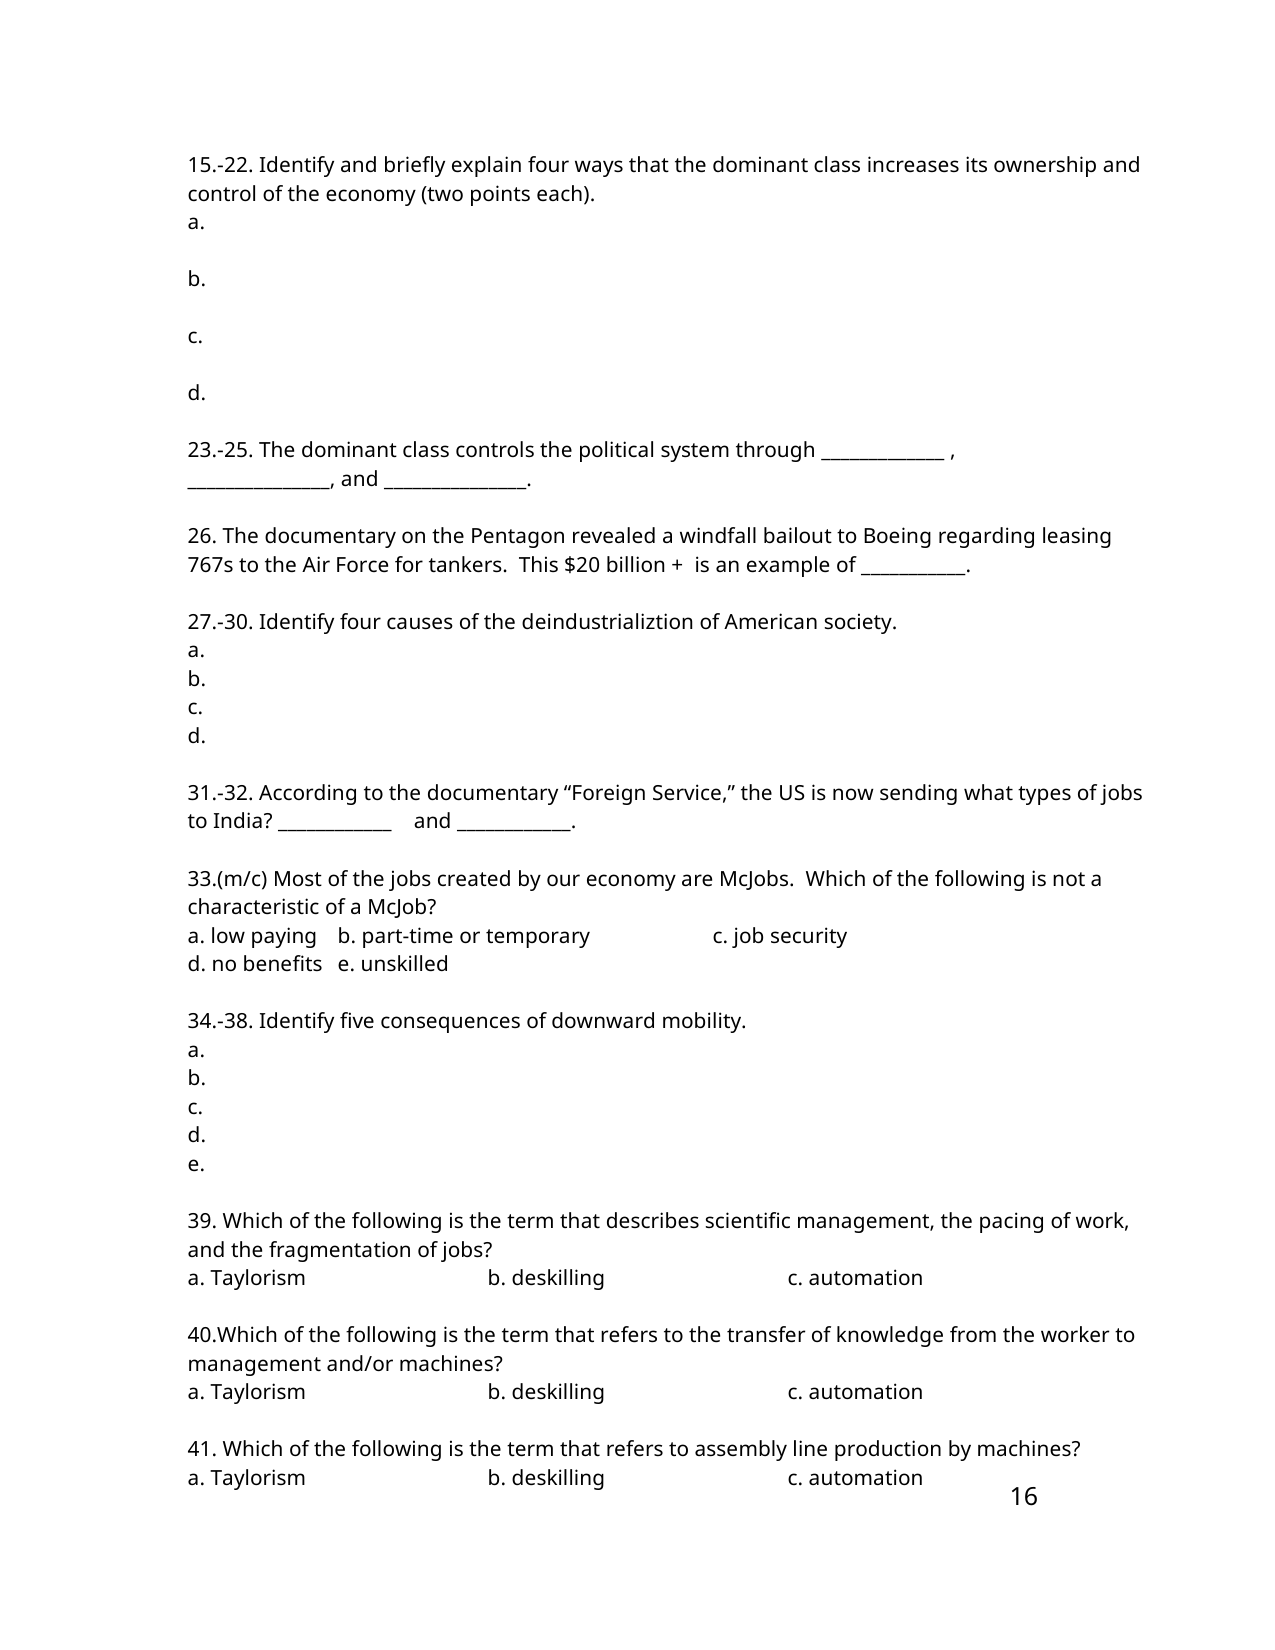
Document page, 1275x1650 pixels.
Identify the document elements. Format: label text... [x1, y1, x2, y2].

text d. [187, 1120, 1162, 1149]
text b. [187, 664, 1162, 692]
text b. [187, 264, 1162, 293]
text c. [187, 321, 1162, 350]
text a. Taylorism b. deskilling c. automation [187, 1463, 1162, 1491]
text 27.-30. Identify four causes of the deindustrializtion of American society. [187, 607, 1162, 635]
text a. [187, 635, 1162, 664]
text 26. The documentary on the Pentagon revealed a windfall bailout to Boeing regarding leasing 767s to the Air Force for tankers. This $20 billion + is an example of ___________. [187, 521, 1162, 578]
text 31.-32. According to the documentary “Foreign Service,” the US is now sending what types of jobs to India? ____________ and ____________. [187, 778, 1162, 835]
text a. low paying b. part-time or temporary c. job security [187, 921, 1162, 949]
text a. [187, 1035, 1162, 1063]
text 23.-25. The dominant class controls the political system through _____________ , [187, 435, 1162, 464]
text a. Taylorism b. deskilling c. automation [187, 1263, 1162, 1292]
text d. [187, 721, 1162, 749]
text c. [187, 692, 1162, 721]
text 15.-22. Identify and briefly explain four ways that the dominant class increases its ownership and control of the economy (two points each). [187, 150, 1162, 207]
text a. [187, 207, 1162, 236]
text d. [187, 378, 1162, 407]
text 40.Which of the following is the term that refers to the transfer of knowledge from the worker to management and/or machines? [187, 1320, 1162, 1377]
text d. no benefits e. unskilled [187, 949, 1162, 978]
text 41. Which of the following is the term that refers to assembly line production by machines? [187, 1434, 1162, 1463]
text b. [187, 1063, 1162, 1092]
text _______________, and _______________. [187, 464, 1162, 492]
text 33.(m/c) Most of the jobs created by our economy are McJobs. Which of the following is not a characteristic of a McJob? [187, 863, 1162, 921]
text 34.-38. Identify five consequences of downward mobility. [187, 1006, 1162, 1035]
text 39. Which of the following is the term that describes scientific management, the pacing of work, and the fragmentation of jobs? [187, 1206, 1162, 1263]
text e. [187, 1149, 1162, 1177]
text a. Taylorism b. deskilling c. automation [187, 1377, 1162, 1406]
text c. [187, 1092, 1162, 1120]
